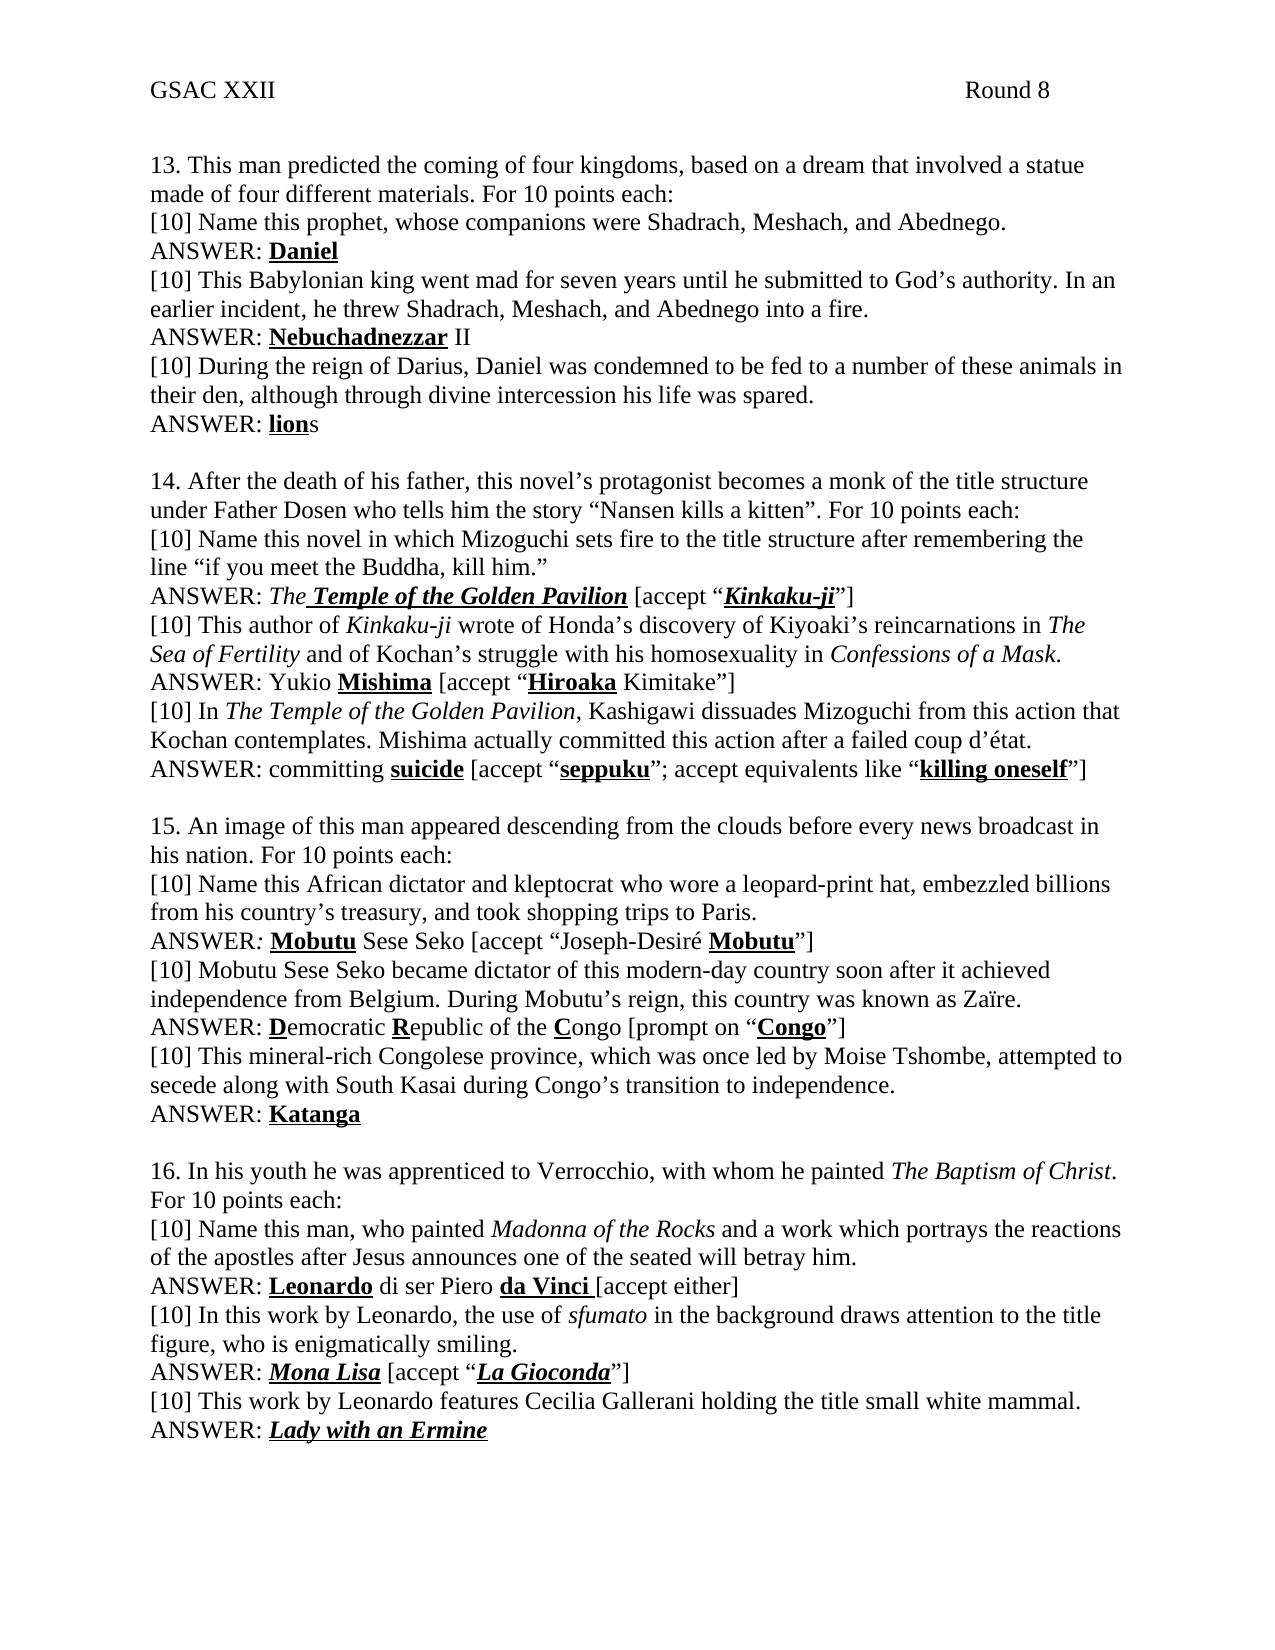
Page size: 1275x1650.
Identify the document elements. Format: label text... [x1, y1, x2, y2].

text [10] Name this man, who painted Madonna of the Rocks and a work which portrays the reactions of the apostles after Jesus announces one of the seated will betray him. [150, 1214, 1125, 1271]
text [10] In this work by Leonardo, the use of sfumato in the background draws attention to the title figure, who is enigmatically smiling. [150, 1300, 1125, 1357]
text [10] Name this novel in which Mizoguchi sets fire to the title structure after remembering the line “if you meet the Buddha, kill him.” [150, 524, 1125, 581]
text ANSWER: Democratic Republic of the Congo [prompt on “Congo”] [150, 1012, 1125, 1041]
text ANSWER: Nebuchadnezzar II [150, 322, 1125, 351]
text [10] This work by Leonardo features Cecilia Gallerani holding the title small white mammal. [150, 1386, 1125, 1415]
text [10] In The Temple of the Golden Pavilion, Kashigawi dissuades Mizoguchi from this action that Kochan contemplates. Mishima actually committed this action after a failed coup d’état. [150, 696, 1125, 754]
text ANSWER: lions [150, 409, 1125, 437]
text ANSWER: Lady with an Ermine [150, 1415, 1125, 1444]
text 15. An image of this man appeared descending from the clouds before every news broadcast in his nation. For 10 points each: [150, 811, 1125, 869]
text [10] This Babylonian king went mad for seven years until he submitted to God’s authority. In an earlier incident, he threw Shadrach, Meshach, and Abednego into a fire. [150, 265, 1125, 322]
text 16. In his youth he was apprenticed to Verrocchio, with whom he painted The Baptism of Christ. For 10 points each: [150, 1156, 1125, 1214]
text [10] Mobutu Sese Seko became dictator of this modern-day country soon after it achieved independence from Belgium. During Mobutu’s reign, this country was known as Zaïre. [150, 955, 1125, 1012]
text ANSWER: committing suicide [accept “seppuku”; accept equivalents like “killing oneself”] [150, 754, 1125, 782]
text [10] This mineral-rich Congolese province, which was once led by Moise Tshombe, attempted to secede along with South Kasai during Congo’s transition to independence. [150, 1041, 1125, 1099]
text [10] Name this African dictator and kleptocrat who wore a leopard-print hat, embezzled billions from his country’s treasury, and took shopping trips to Paris. [150, 869, 1125, 926]
text [10] This author of Kinkaku-ji wrote of Honda’s discovery of Kiyoaki’s reincarnations in The Sea of Fertility and of Kochan’s struggle with his homosexuality in Confessions of a Mask. [150, 610, 1125, 667]
text [10] During the reign of Darius, Daniel was condemned to be fed to a number of these animals in their den, although through divine intercession his life was spared. [150, 351, 1125, 409]
text ANSWER: The Temple of the Golden Pavilion [accept “Kinkaku-ji”] [150, 581, 1125, 610]
text ANSWER: Mona Lisa [accept “La Gioconda”] [150, 1357, 1125, 1386]
text [10] Name this prophet, whose companions were Shadrach, Meshach, and Abednego. [150, 207, 1125, 236]
text ANSWER: Leonardo di ser Piero da Vinci [accept either] [150, 1271, 1125, 1300]
text ANSWER: Katanga [150, 1099, 1125, 1127]
text ANSWER: Daniel [150, 236, 1125, 265]
text ANSWER: Mobutu Sese Seko [accept “Joseph-Desiré Mobutu”] [150, 926, 1125, 955]
text 14. After the death of his father, this novel’s protagonist becomes a monk of the title structure under Father Dosen who tells him the story “Nansen kills a kitten”. For 10 points each: [150, 466, 1125, 524]
text ANSWER: Yukio Mishima [accept “Hiroaka Kimitake”] [150, 667, 1125, 696]
text 13. This man predicted the coming of four kingdoms, based on a dream that involved a statue made of four different materials. For 10 points each: [150, 150, 1125, 207]
